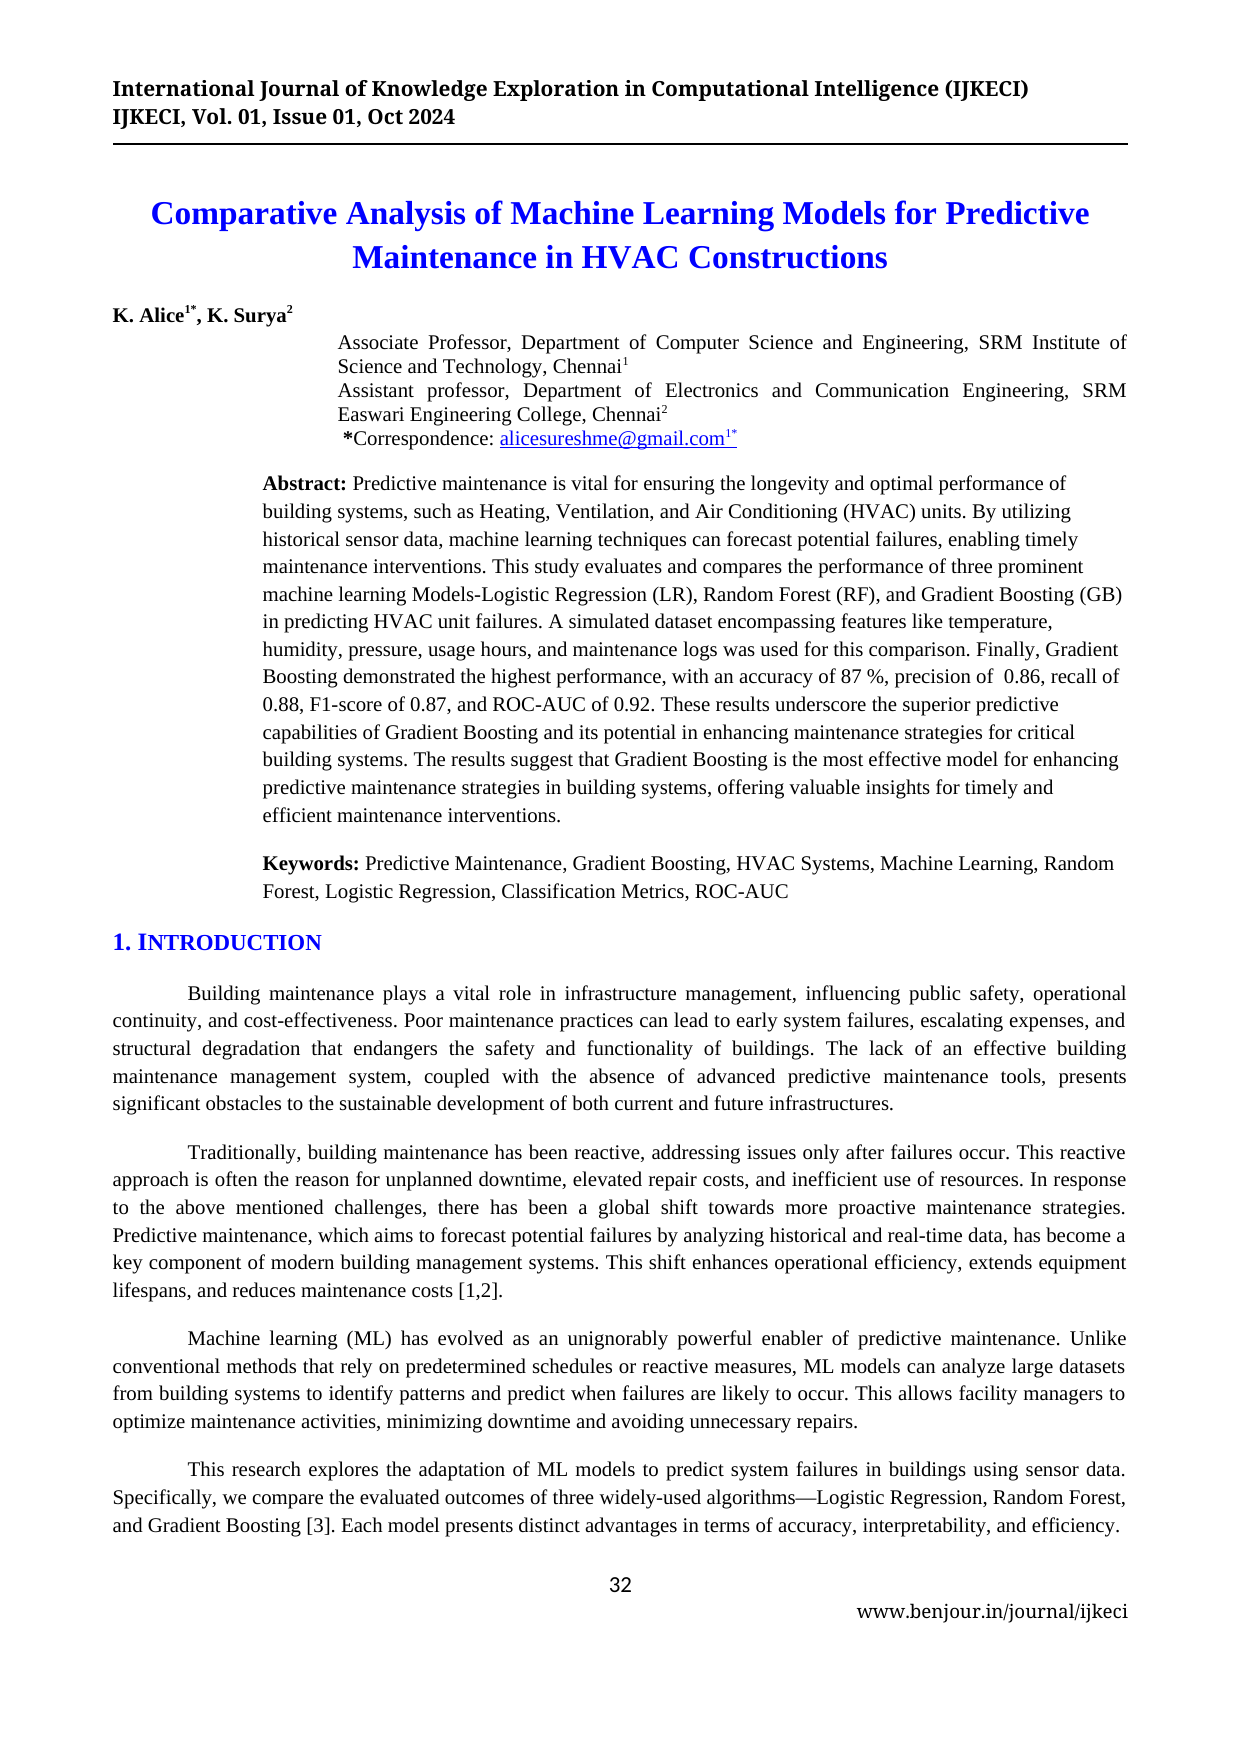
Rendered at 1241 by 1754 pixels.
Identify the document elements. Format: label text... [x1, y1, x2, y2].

text Associate Professor, Department of Computer Science and Engineering, SRM Institute of Science and Technology, Chennai1 [337, 330, 1128, 378]
text Assistant professor, Department of Electronics and Communication Engineering, SRM Easwari Engineering College, Chennai2 [337, 378, 1128, 426]
text *Correspondence: alicesureshme@gmail.com1* [337, 426, 1128, 450]
text Machine learning (ML) has evolved as an unignorably powerful enabler of predictive maintenance. Unlike conventional methods that rely on predetermined schedules or reactive measures, ML models can analyze large datasets from building systems to identify patterns and predict when failures are likely to occur. This allows facility managers to optimize maintenance activities, minimizing downtime and avoiding unnecessary repairs. [112, 1326, 1128, 1433]
text Building maintenance plays a vital role in infrastructure management, influencing public safety, operational continuity, and cost-effectiveness. Poor maintenance practices can lead to early system failures, escalating expenses, and structural degradation that endangers the safety and functionality of buildings. The lack of an effective building maintenance management system, coupled with the absence of advanced predictive maintenance tools, presents significant obstacles to the sustainable development of both current and future infrastructures. [112, 981, 1128, 1115]
text 1. INTRODUCTION [112, 927, 1128, 956]
text Traditionally, building maintenance has been reactive, addressing issues only after failures occur. This reactive approach is often the reason for unplanned downtime, elevated repair costs, and inefficient use of resources. In response to the above mentioned challenges, there has been a global shift towards more proactive maintenance strategies. Predictive maintenance, which aims to forecast potential failures by analyzing historical and real-time data, has become a key component of modern building management systems. This shift enhances operational efficiency, extends equipment lifespans, and reduces maintenance costs [1,2]. [112, 1140, 1128, 1302]
text Abstract: Predictive maintenance is vital for ensuring the longevity and optimal performance of building systems, such as Heating, Ventilation, and Air Conditioning (HVAC) units. By utilizing historical sensor data, machine learning techniques can forecast potential failures, enabling timely maintenance interventions. This study evaluates and compares the performance of three prominent machine learning Models-Logistic Regression (LR), Random Forest (RF), and Gradient Boosting (GB) in predicting HVAC unit failures. A simulated dataset encompassing features like temperature, humidity, pressure, usage hours, and maintenance logs was used for this comparison. Finally, Gradient Boosting demonstrated the highest performance, with an accuracy of 87 %, precision of 0.86, recall of 0.88, F1-score of 0.87, and ROC-AUC of 0.92. These results underscore the superior predictive capabilities of Gradient Boosting and its potential in enhancing maintenance strategies for critical building systems. The results suggest that Gradient Boosting is the most effective model for enhancing predictive maintenance strategies in building systems, offering valuable insights for timely and efficient maintenance interventions. [262, 471, 1128, 827]
text Comparative Analysis of Machine Learning Models for Predictive Maintenance in HVAC Constructions [112, 193, 1128, 276]
text K. Alice1*, K. Surya2 [112, 302, 1128, 327]
text This research explores the adaptation of ML models to predict system failures in buildings using sensor data. Specifically, we compare the evaluated outcomes of three widely-used algorithms—Logistic Regression, Random Forest, and Gradient Boosting [3]. Each model presents distinct advantages in terms of accuracy, interpretability, and efficiency. [112, 1457, 1128, 1537]
text Keywords: Predictive Maintenance, Gradient Boosting, HVAC Systems, Machine Learning, Random Forest, Logistic Regression, Classification Metrics, ROC-AUC [262, 851, 1128, 903]
